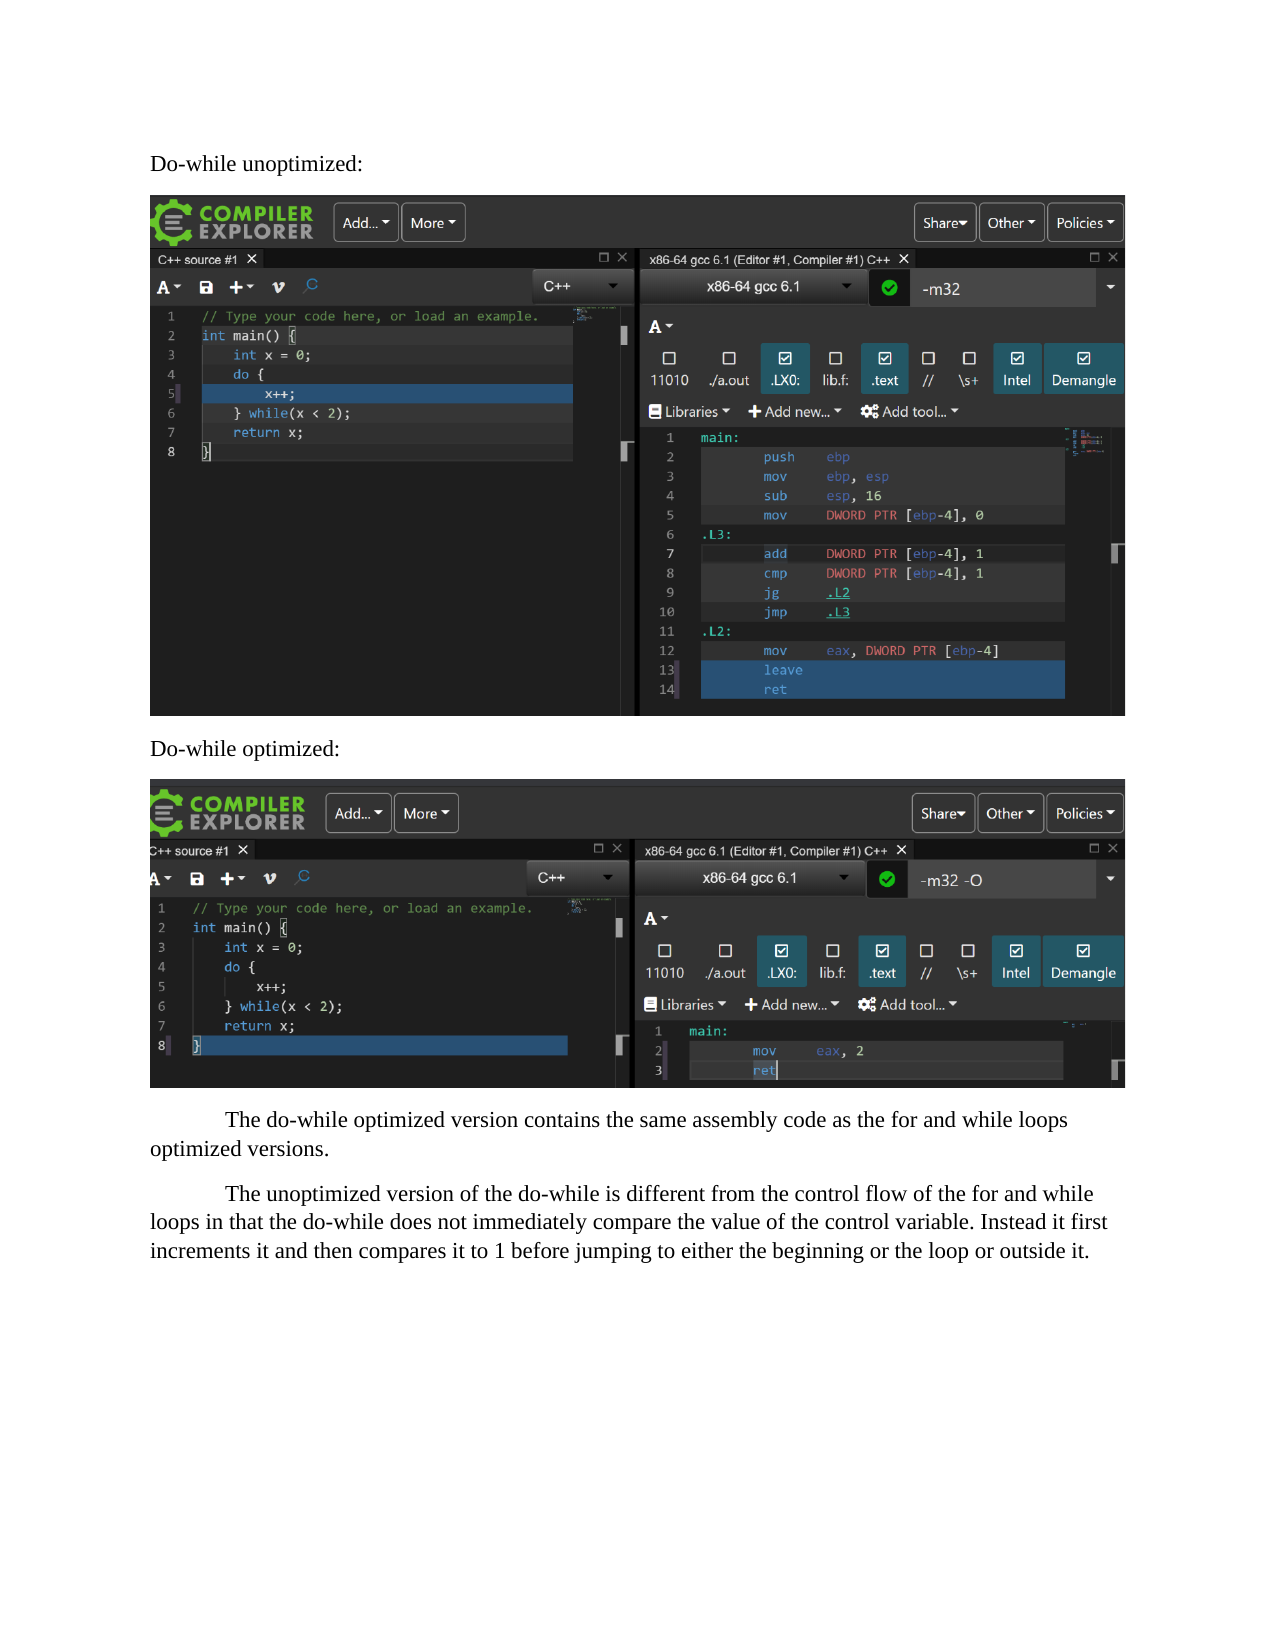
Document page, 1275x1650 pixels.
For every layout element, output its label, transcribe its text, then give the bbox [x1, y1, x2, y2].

picture [150, 779, 1125, 1088]
text The do-while optimized version contains the same assembly code as the for and while loops optimized versions. [150, 1106, 1125, 1161]
text The unoptimized version of the do-while is different from the control flow of the for and while loops in that the do-while does not immediately compare the value of the control variable. Instead it first increments it and then compares it to 1 before jumping to either the beginning or the loop or outside it. [150, 1180, 1125, 1263]
picture [150, 195, 1125, 716]
text Do-while unoptimized: [150, 150, 1125, 176]
text Do-while optimized: [150, 735, 1125, 761]
